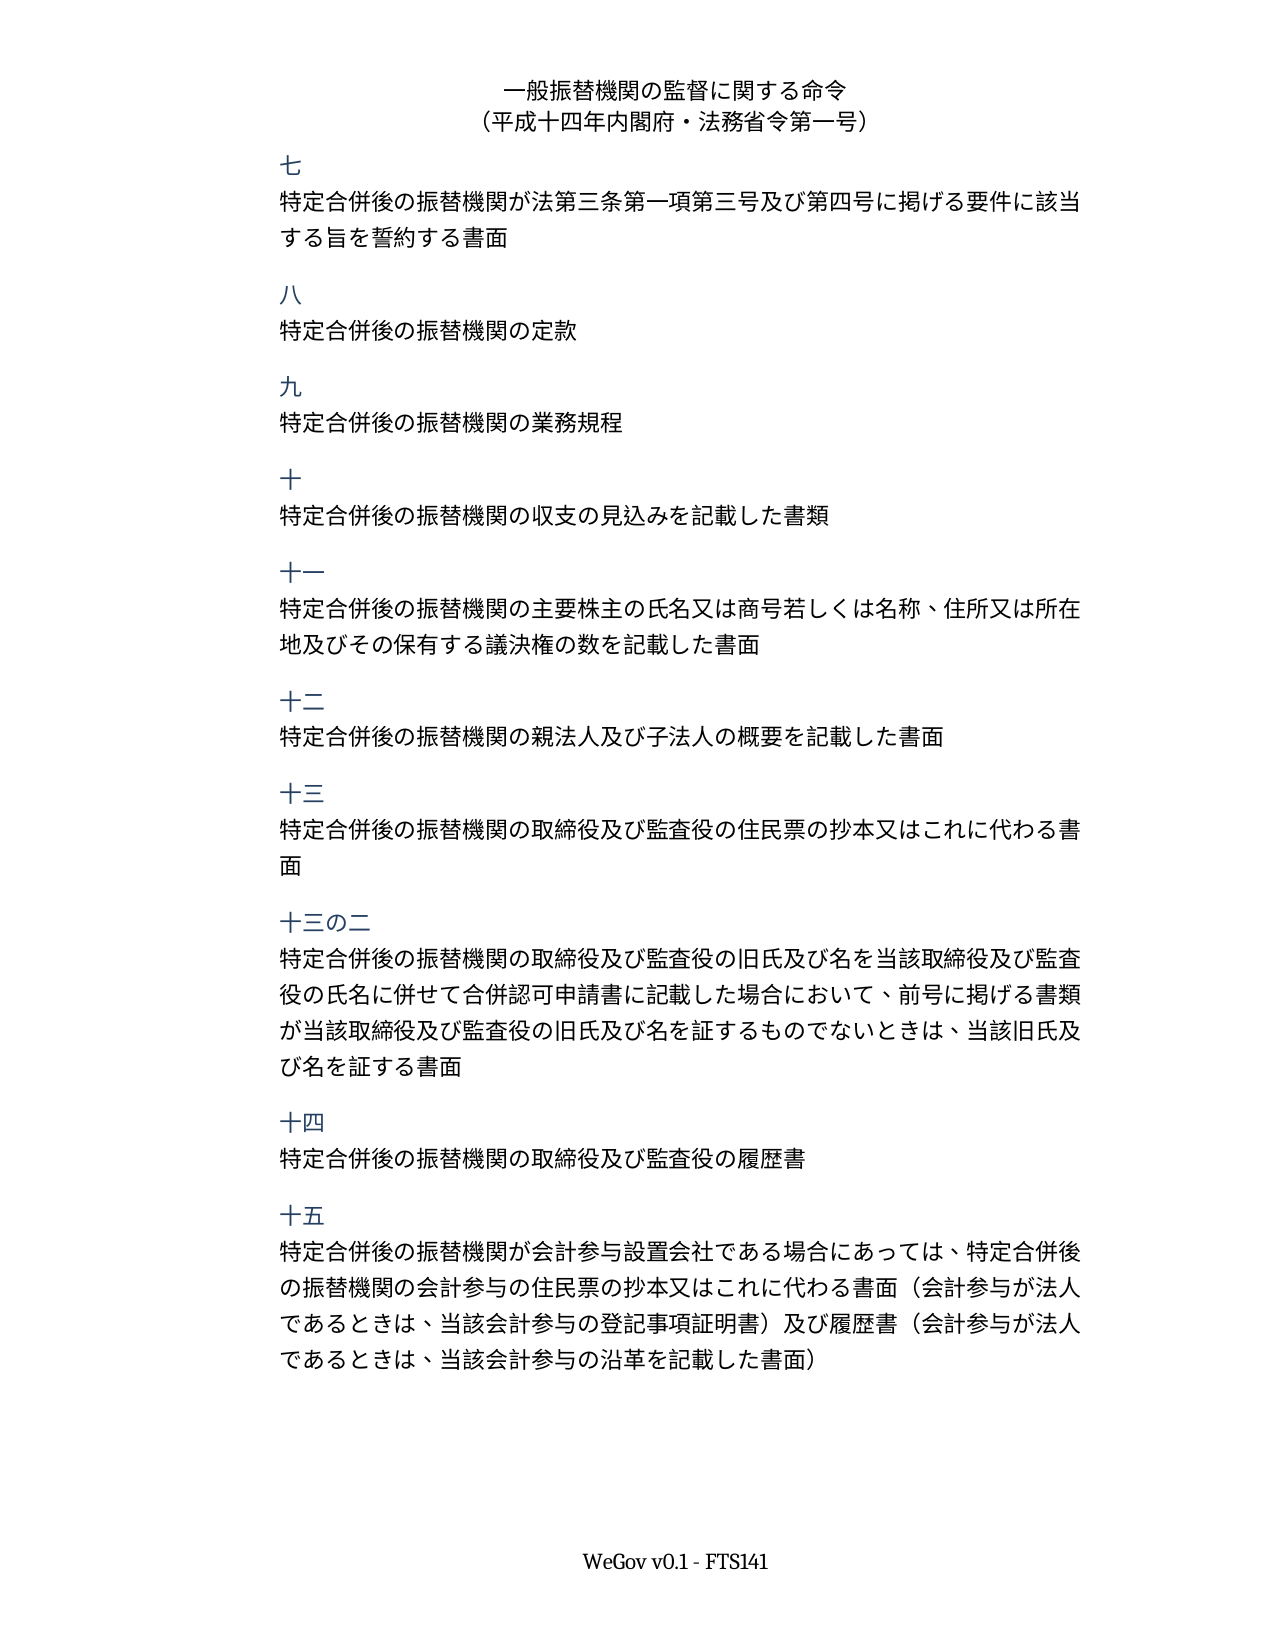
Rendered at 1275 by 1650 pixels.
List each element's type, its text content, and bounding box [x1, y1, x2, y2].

text 特定合併後の振替機関の取締役及び監査役の履歴書 [279, 1143, 1087, 1174]
subtitle 八 [279, 279, 1087, 310]
subtitle 十三の二 [279, 907, 1087, 938]
subtitle 十五 [279, 1200, 1087, 1231]
subtitle 十 [279, 464, 1087, 495]
text 特定合併後の振替機関が会計参与設置会社である場合にあっては、特定合併後の振替機関の会計参与の住民票の抄本又はこれに代わる書面（会計参与が法人であるときは、当該会計参与の登記事項証明書）及び履歴書（会計参与が法人であるときは、当該会計参与の沿革を記載した書面） [279, 1236, 1087, 1375]
text 特定合併後の振替機関の取締役及び監査役の旧氏及び名を当該取締役及び監査役の氏名に併せて合併認可申請書に記載した場合において、前号に掲げる書類が当該取締役及び監査役の旧氏及び名を証するものでないときは、当該旧氏及び名を証する書面 [279, 943, 1087, 1082]
text 特定合併後の振替機関が法第三条第一項第三号及び第四号に掲げる要件に該当する旨を誓約する書面 [279, 186, 1087, 253]
text 特定合併後の振替機関の取締役及び監査役の住民票の抄本又はこれに代わる書面 [279, 814, 1087, 881]
text 特定合併後の振替機関の主要株主の氏名又は商号若しくは名称、住所又は所在地及びその保有する議決権の数を記載した書面 [279, 593, 1087, 660]
subtitle 十三 [279, 778, 1087, 809]
text 特定合併後の振替機関の定款 [279, 314, 1087, 346]
text 特定合併後の振替機関の親法人及び子法人の概要を記載した書面 [279, 721, 1087, 753]
subtitle 十一 [279, 557, 1087, 588]
text 特定合併後の振替機関の業務規程 [279, 407, 1087, 438]
text 特定合併後の振替機関の収支の見込みを記載した書類 [279, 500, 1087, 531]
subtitle 十四 [279, 1107, 1087, 1138]
subtitle 十二 [279, 685, 1087, 717]
subtitle 九 [279, 371, 1087, 403]
subtitle 七 [279, 150, 1087, 181]
